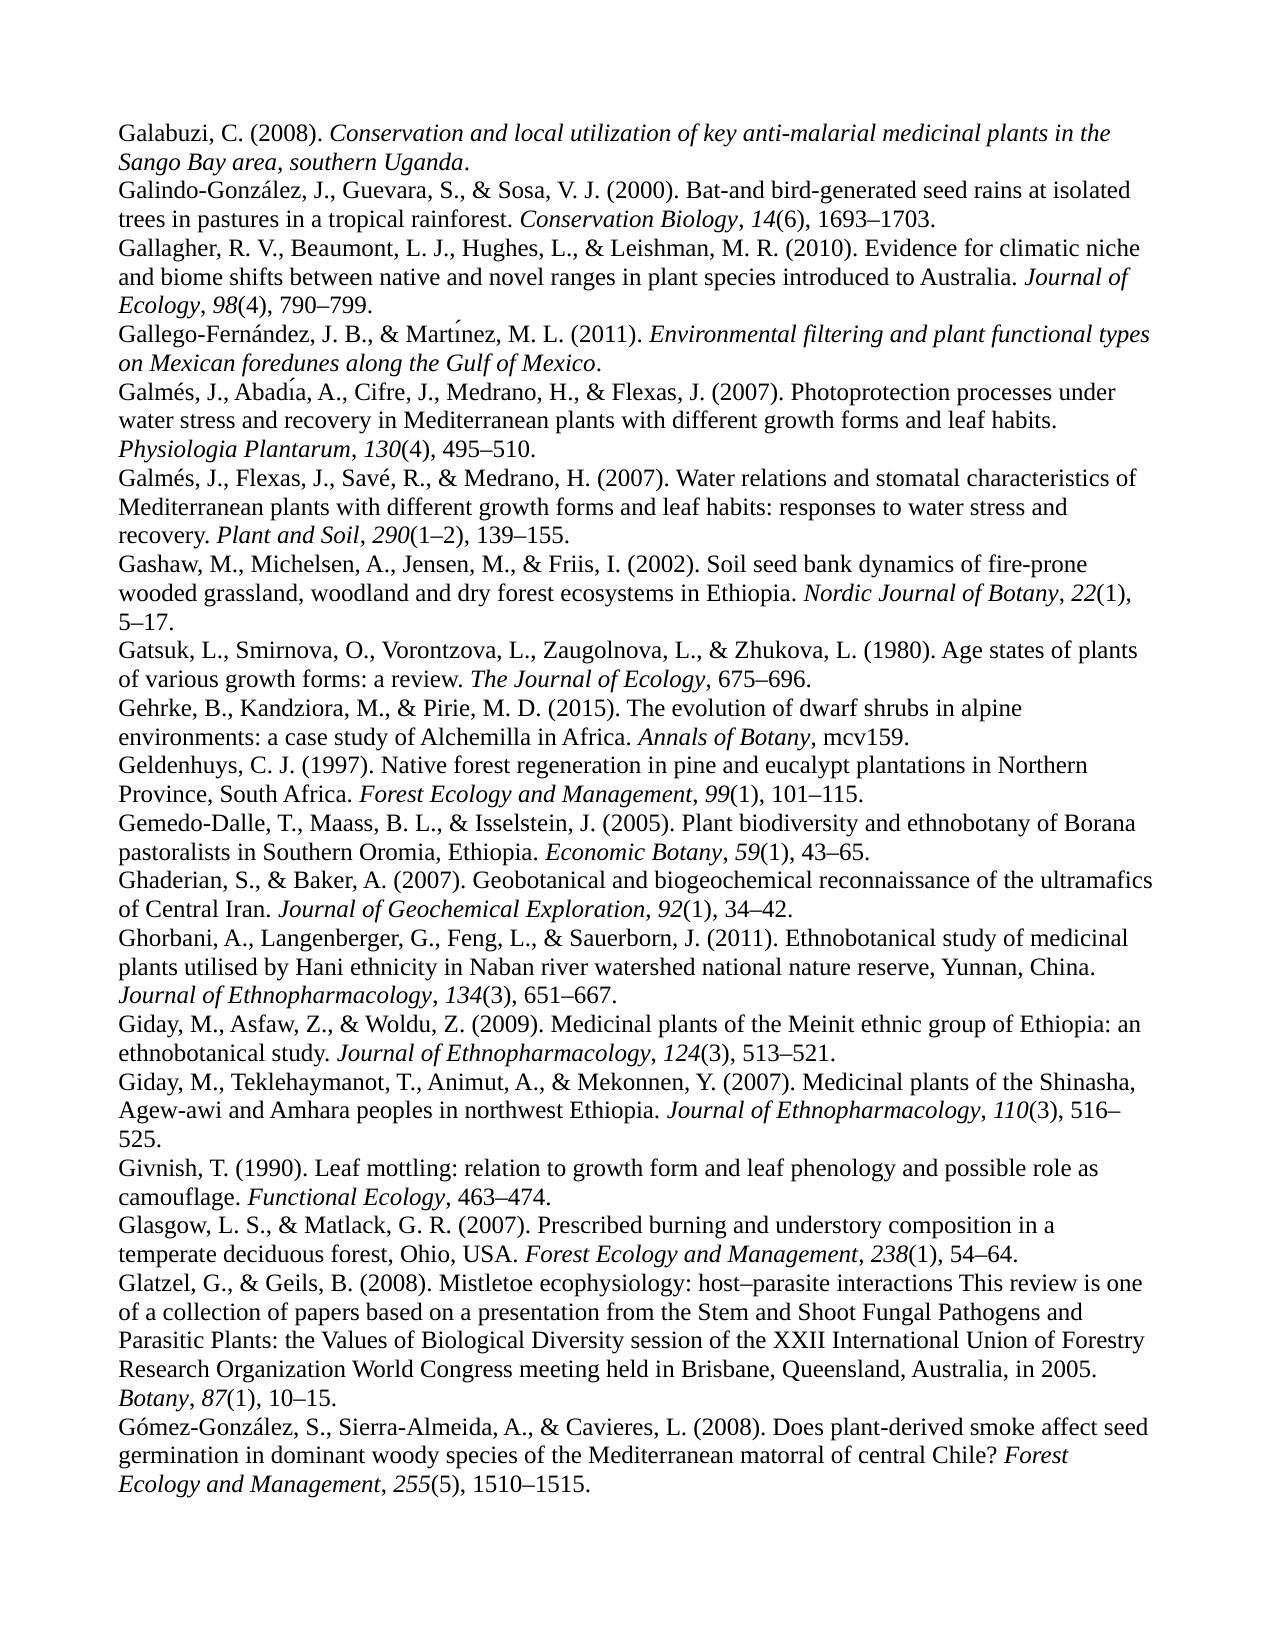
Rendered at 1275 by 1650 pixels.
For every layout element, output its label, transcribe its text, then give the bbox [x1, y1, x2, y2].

text Galabuzi, C. (2008). Conservation and local utilization of key anti-malarial medicinal plants in the Sango Bay area, southern Uganda. [118, 118, 1157, 176]
text Geldenhuys, C. J. (1997). Native forest regeneration in pine and eucalypt plantations in Northern Province, South Africa. Forest Ecology and Management, 99(1), 101–115. [118, 751, 1157, 808]
text Gallego-Fernández, J. B., & Martı́nez, M. L. (2011). Environmental filtering and plant functional types on Mexican foredunes along the Gulf of Mexico. [118, 319, 1157, 377]
text Ghorbani, A., Langenberger, G., Feng, L., & Sauerborn, J. (2011). Ethnobotanical study of medicinal plants utilised by Hani ethnicity in Naban river watershed national nature reserve, Yunnan, China. Journal of Ethnopharmacology, 134(3), 651–667. [118, 923, 1157, 1009]
text Galmés, J., Abadı́a, A., Cifre, J., Medrano, H., & Flexas, J. (2007). Photoprotection processes under water stress and recovery in Mediterranean plants with different growth forms and leaf habits. Physiologia Plantarum, 130(4), 495–510. [118, 377, 1157, 463]
text Givnish, T. (1990). Leaf mottling: relation to growth form and leaf phenology and possible role as camouflage. Functional Ecology, 463–474. [118, 1153, 1157, 1211]
text Gemedo-Dalle, T., Maass, B. L., & Isselstein, J. (2005). Plant biodiversity and ethnobotany of Borana pastoralists in Southern Oromia, Ethiopia. Economic Botany, 59(1), 43–65. [118, 808, 1157, 866]
text Glatzel, G., & Geils, B. (2008). Mistletoe ecophysiology: host–parasite interactions This review is one of a collection of papers based on a presentation from the Stem and Shoot Fungal Pathogens and Parasitic Plants: the Values of Biological Diversity session of the XXII International Union of Forestry Research Organization World Congress meeting held in Brisbane, Queensland, Australia, in 2005. Botany, 87(1), 10–15. [118, 1268, 1157, 1412]
text Gómez-González, S., Sierra-Almeida, A., & Cavieres, L. (2008). Does plant-derived smoke affect seed germination in dominant woody species of the Mediterranean matorral of central Chile? Forest Ecology and Management, 255(5), 1510–1515. [118, 1412, 1157, 1498]
text Galmés, J., Flexas, J., Savé, R., & Medrano, H. (2007). Water relations and stomatal characteristics of Mediterranean plants with different growth forms and leaf habits: responses to water stress and recovery. Plant and Soil, 290(1–2), 139–155. [118, 463, 1157, 549]
text Gashaw, M., Michelsen, A., Jensen, M., & Friis, I. (2002). Soil seed bank dynamics of fire-prone wooded grassland, woodland and dry forest ecosystems in Ethiopia. Nordic Journal of Botany, 22(1), 5–17. [118, 549, 1157, 636]
text Giday, M., Asfaw, Z., & Woldu, Z. (2009). Medicinal plants of the Meinit ethnic group of Ethiopia: an ethnobotanical study. Journal of Ethnopharmacology, 124(3), 513–521. [118, 1009, 1157, 1067]
text Galindo-González, J., Guevara, S., & Sosa, V. J. (2000). Bat-and bird-generated seed rains at isolated trees in pastures in a tropical rainforest. Conservation Biology, 14(6), 1693–1703. [118, 176, 1157, 233]
text Ghaderian, S., & Baker, A. (2007). Geobotanical and biogeochemical reconnaissance of the ultramafics of Central Iran. Journal of Geochemical Exploration, 92(1), 34–42. [118, 866, 1157, 923]
text Gehrke, B., Kandziora, M., & Pirie, M. D. (2015). The evolution of dwarf shrubs in alpine environments: a case study of Alchemilla in Africa. Annals of Botany, mcv159. [118, 693, 1157, 751]
text Gallagher, R. V., Beaumont, L. J., Hughes, L., & Leishman, M. R. (2010). Evidence for climatic niche and biome shifts between native and novel ranges in plant species introduced to Australia. Journal of Ecology, 98(4), 790–799. [118, 233, 1157, 319]
text Glasgow, L. S., & Matlack, G. R. (2007). Prescribed burning and understory composition in a temperate deciduous forest, Ohio, USA. Forest Ecology and Management, 238(1), 54–64. [118, 1211, 1157, 1268]
text Giday, M., Teklehaymanot, T., Animut, A., & Mekonnen, Y. (2007). Medicinal plants of the Shinasha, Agew-awi and Amhara peoples in northwest Ethiopia. Journal of Ethnopharmacology, 110(3), 516–525. [118, 1067, 1157, 1153]
text Gatsuk, L., Smirnova, O., Vorontzova, L., Zaugolnova, L., & Zhukova, L. (1980). Age states of plants of various growth forms: a review. The Journal of Ecology, 675–696. [118, 636, 1157, 693]
